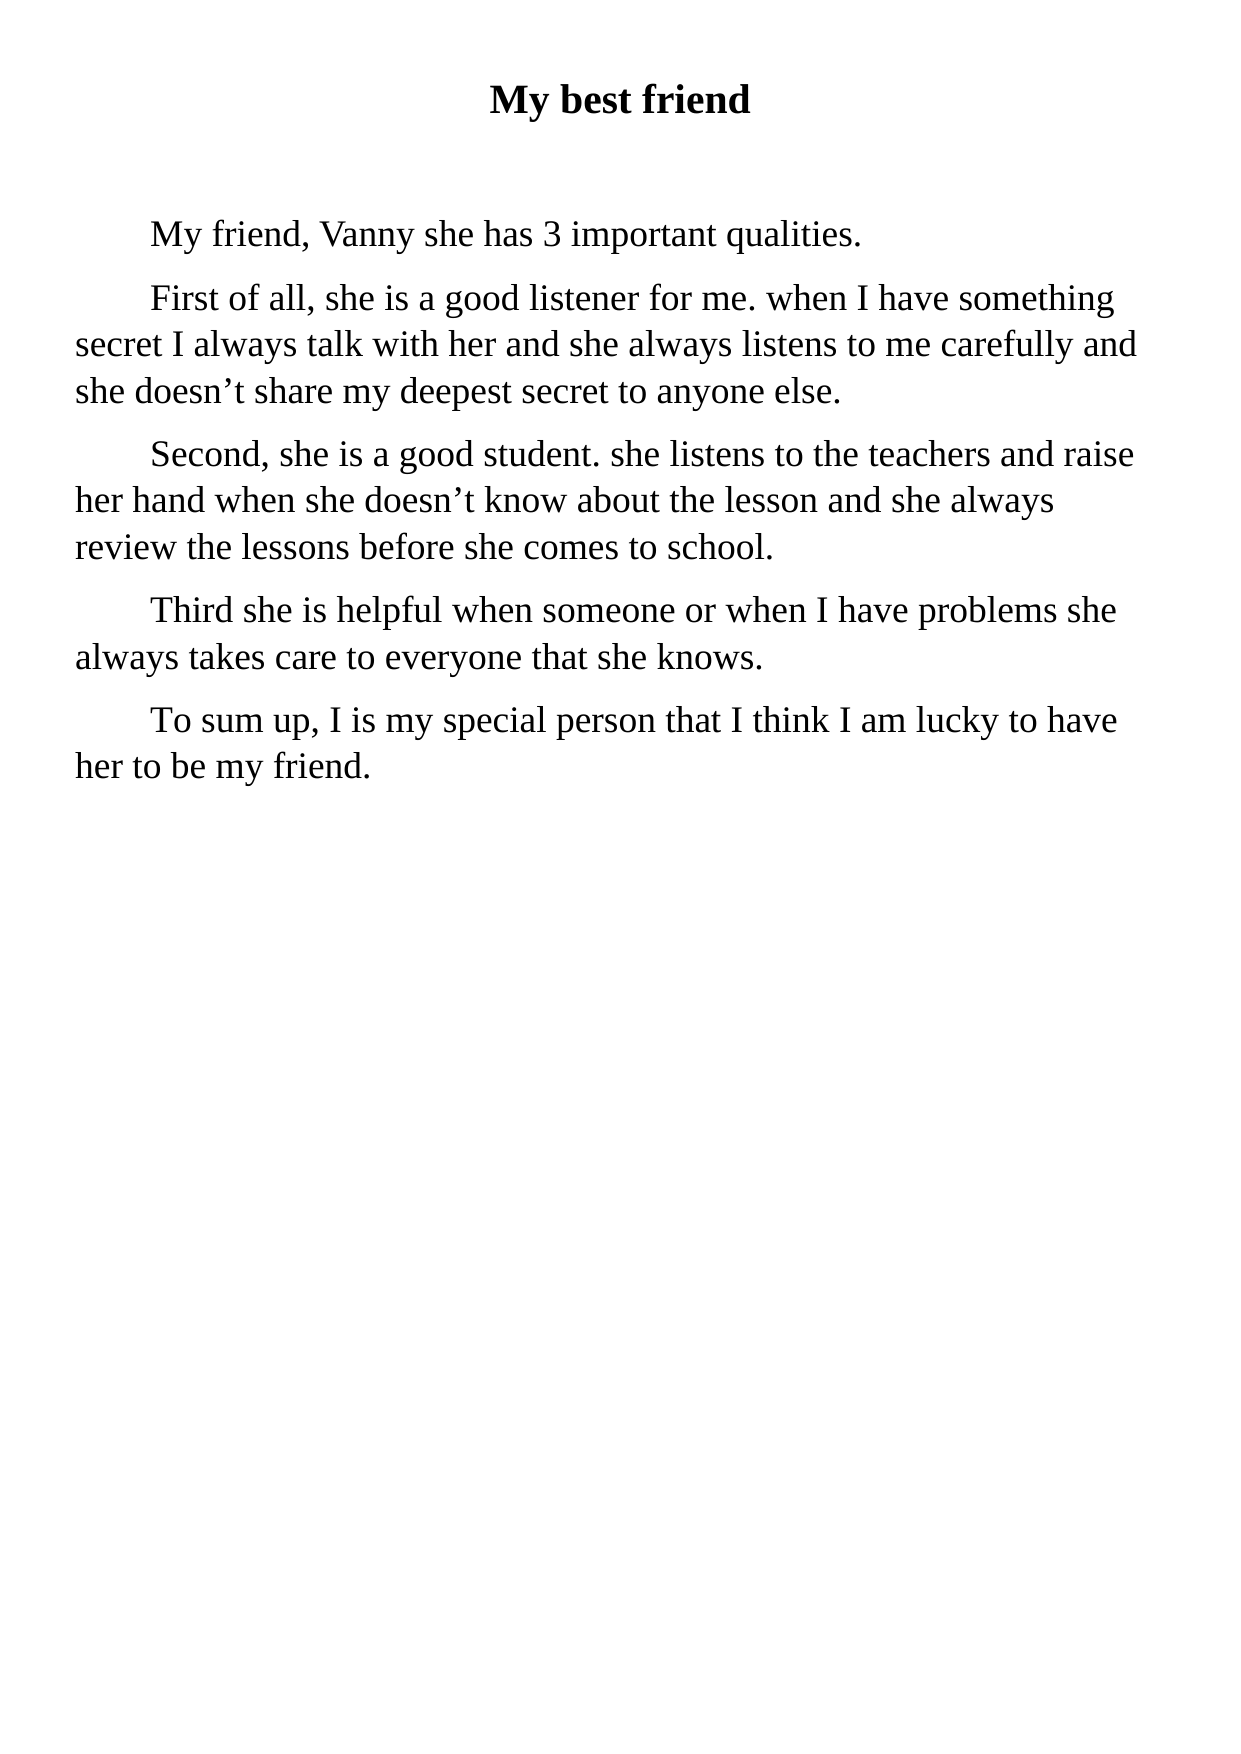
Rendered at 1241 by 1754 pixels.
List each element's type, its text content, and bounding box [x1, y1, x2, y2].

text First of all, she is a good listener for me. when I have something secret I always talk with her and she always listens to me carefully and she doesn’t share my deepest secret to anyone else. [75, 275, 1165, 411]
text My friend, Vanny she has 3 important qualities. [75, 212, 1165, 255]
text To sum up, I is my special person that I think I am lucky to have her to be my friend. [75, 697, 1165, 787]
text Second, she is a good student. she listens to the teachers and raise her hand when she doesn’t know about the lesson and she always review the lessons before she comes to school. [75, 431, 1165, 567]
text Third she is helpful when someone or when I have problems she always takes care to everyone that she knows. [75, 588, 1165, 677]
text My best friend [75, 75, 1165, 123]
